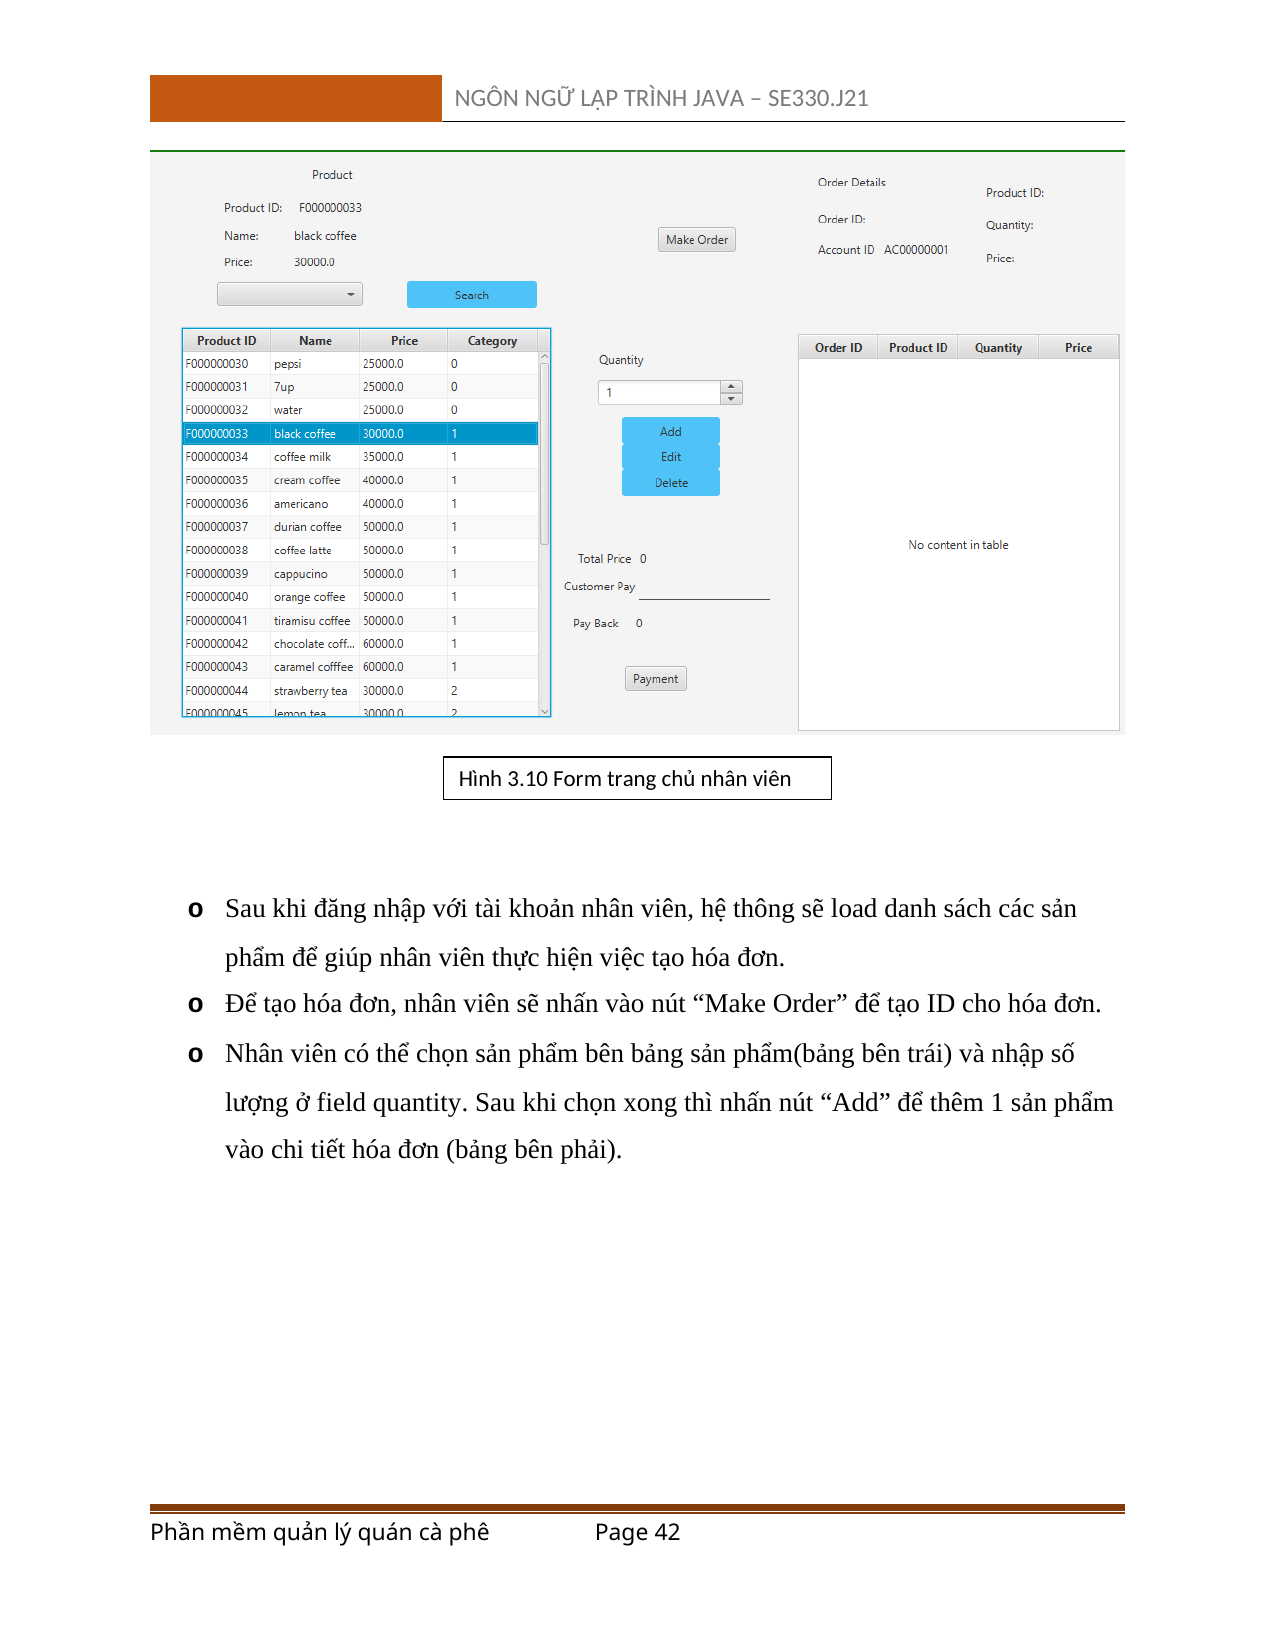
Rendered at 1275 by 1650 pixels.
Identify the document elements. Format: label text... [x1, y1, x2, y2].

list Nhân viên có thể chọn sản phẩm bên bảng sản phẩm(bảng bên trái) và nhập số lượng ở field quantity. Sau khi chọn xong thì nhấn nút “Add” để thêm 1 sản phẩm vào chi tiết hóa đơn (bảng bên phải). [187, 1038, 1125, 1164]
list Để tạo hóa đơn, nhân viên sẽ nhấn vào nút “Make Order” để tạo ID cho hóa đơn. [187, 987, 1125, 1021]
picture [150, 150, 1125, 735]
list Sau khi đăng nhập với tài khoản nhân viên, hệ thông sẽ load danh sách các sản phẩm để giúp nhân viên thực hiện việc tạo hóa đơn. [187, 892, 1125, 972]
